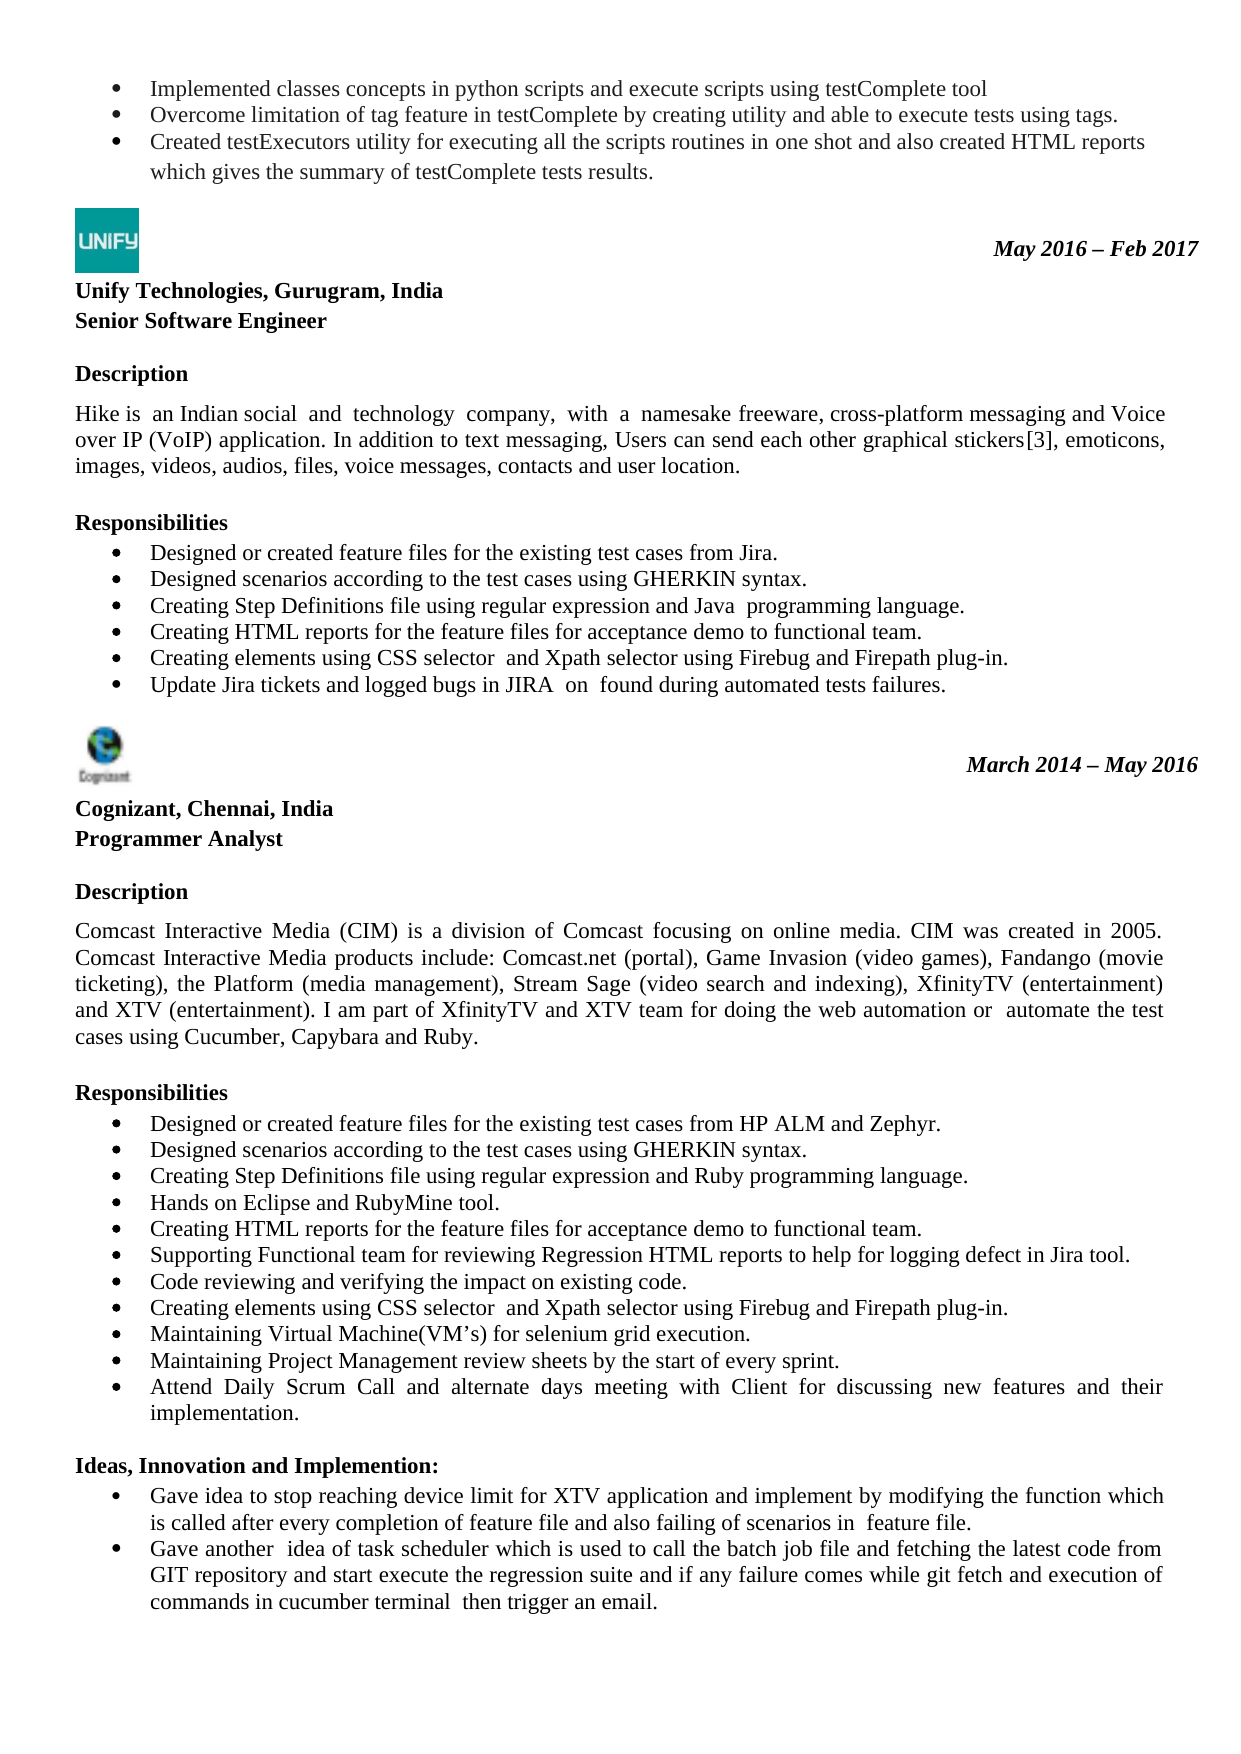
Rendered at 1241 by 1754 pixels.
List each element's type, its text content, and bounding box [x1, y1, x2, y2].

text Responsibilities [75, 1079, 1165, 1106]
table_header Unify Technologies, Gurugram, India Senior Software Engineer [64, 209, 881, 334]
list Creating HTML reports for the feature files for acceptance demo to functional team. [112, 1215, 1165, 1241]
list Creating elements using CSS selector and Xpath selector using Firebug and Firepath plug-in. [112, 644, 1165, 671]
list Gave another idea of task scheduler which is used to call the batch job file and fetching the latest code from GIT repository and start execute the regression suite and if any failure comes while git fetch and execution of commands in cucumber terminal then trigger an email. [112, 1535, 1165, 1614]
list Designed scenarios according to the test cases using GHERKIN syntax. [112, 565, 1165, 592]
table_header Cognizant, Chennai, India Programmer Analyst [64, 725, 881, 852]
list Created testExecutors utility for executing all the scripts routines in one shot and also created HTML reports which gives the summary of testComplete tests results. [112, 128, 1165, 184]
list Maintaining Virtual Machine(VM’s) for selenium grid execution. [112, 1320, 1165, 1347]
list Creating HTML reports for the feature files for acceptance demo to functional team. [112, 618, 1165, 644]
list Implemented classes concepts in python scripts and execute scripts using testComplete tool [112, 75, 1165, 101]
list Attend Daily Scrum Call and alternate days meeting with Client for discussing new features and their implementation. [112, 1373, 1165, 1426]
list Creating Step Definitions file using regular expression and Java programming language. [112, 592, 1165, 618]
list Designed scenarios according to the test cases using GHERKIN syntax. [112, 1136, 1165, 1162]
list Hands on Eclipse and RubyMine tool. [112, 1189, 1165, 1215]
list Creating Step Definitions file using regular expression and Ruby programming language. [112, 1162, 1165, 1189]
list Creating elements using CSS selector and Xpath selector using Firebug and Firepath plug-in. [112, 1294, 1165, 1320]
text Description [75, 360, 1165, 386]
picture [75, 208, 139, 273]
table_header March 2014 – May 2016 [881, 725, 1209, 852]
text Description [75, 878, 1165, 904]
list Overcome limitation of tag feature in testComplete by creating utility and able to execute tests using tags. [112, 101, 1165, 128]
list Supporting Functional team for reviewing Regression HTML reports to help for logging defect in Jira tool. [112, 1241, 1165, 1268]
text Ideas, Innovation and Implemention: [75, 1452, 1165, 1478]
text Hike is an Indian social and technology company, with a namesake freeware, cross-platform messaging and Voice over IP (VoIP) application. In addition to text messaging, Users can send each other graphical stickers[3], emoticons, images, videos, audios, files, voice messages, contacts and user location. [75, 399, 1165, 479]
list Update Jira tickets and logged bugs in JIRA on found during automated tests failures. [112, 671, 1165, 697]
text Responsibilities [75, 509, 1165, 535]
list Gave idea to stop reaching device limit for XTV application and implement by modifying the function which is called after every completion of feature file and also failing of scenarios in feature file. [112, 1482, 1165, 1535]
list Code reviewing and verifying the impact on existing code. [112, 1268, 1165, 1294]
list Maintaining Project Management review sheets by the start of every sprint. [112, 1347, 1165, 1373]
list Designed or created feature files for the existing test cases from Jira. [112, 539, 1165, 565]
list Designed or created feature files for the existing test cases from HP ALM and Zephyr. [112, 1109, 1165, 1136]
text Comcast Interactive Media (CIM) is a division of Comcast focusing on online media. CIM was created in 2005. Comcast Interactive Media products include: Comcast.net (portal), Game Invasion (video games), Fandango (movie ticketing), the Platform (media management), Stream Sage (video search and indexing), XfinityTV (entertainment) and XTV (entertainment). I am part of XfinityTV and XTV team for doing the web automation or automate the test cases using Cucumber, Capybara and Ruby. [75, 917, 1165, 1049]
table_header May 2016 – Feb 2017 [881, 209, 1209, 334]
